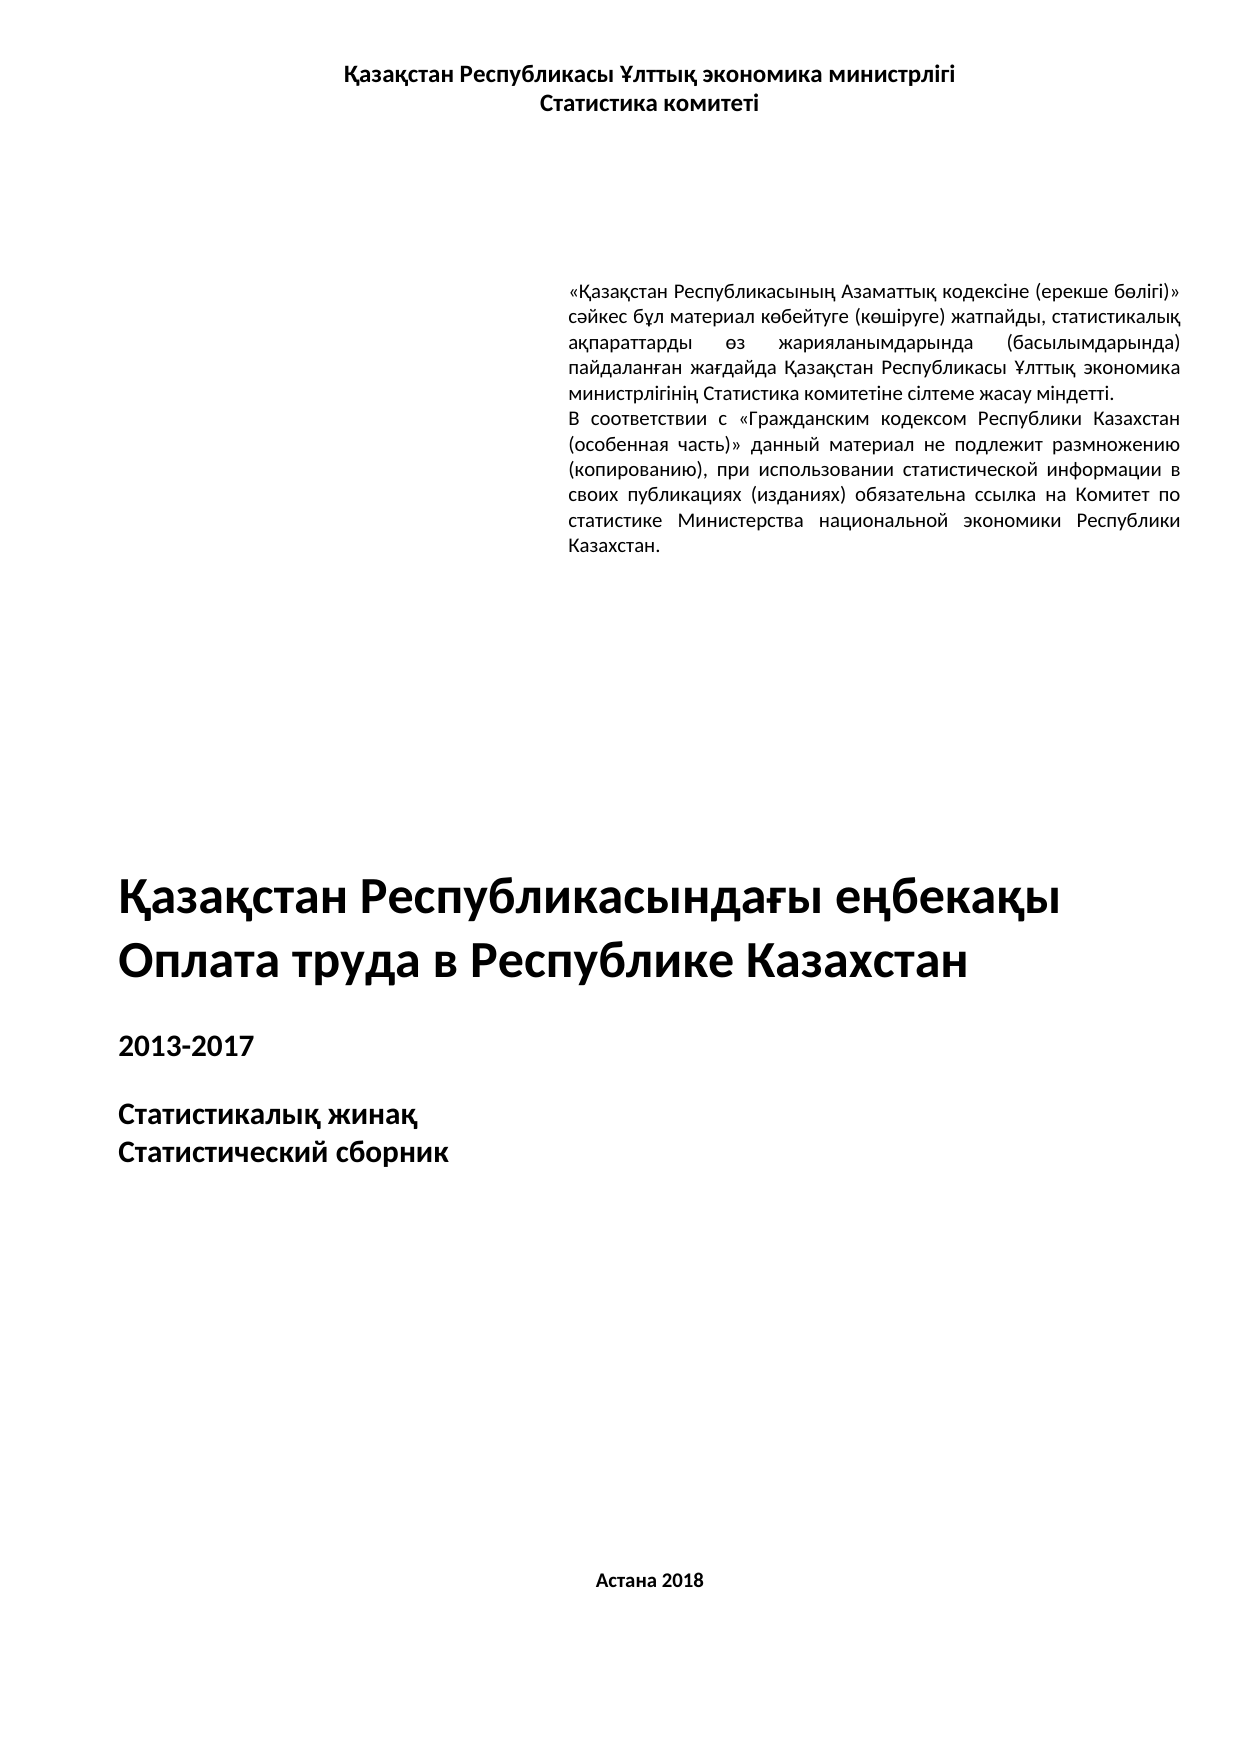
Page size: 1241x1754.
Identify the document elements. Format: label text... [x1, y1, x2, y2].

text Қазақстан Республикасы Ұлттық экономика министрлігі Статистика комитеті [118, 59, 1181, 117]
text 2013-2017 [118, 1026, 1181, 1064]
text Астана 2018 [118, 1567, 1181, 1593]
subtitle Қазақстан Республикасындағы еңбекақы [118, 863, 1181, 927]
text «Қазақстан Республикасының Азаматтық кодексіне (ерекше бөлігі)» сəйкес бұл материал көбейтуге (көшіруге) жатпайды, статистикалық ақпараттарды өз жарияланымдарында (басылымдарында) пайдаланған жағдайда Қазақстан Республикасы Ұлттық экономика министрлігінің Статистика комитетіне сілтеме жасау міндетті. [568, 278, 1181, 405]
text Статистикалық жинақ [118, 1094, 1181, 1133]
text Статистический сборник [118, 1133, 1181, 1171]
subtitle Оплата труда в Республике Казахстан [118, 927, 1181, 990]
text В соответствии с «Гражданским кодексом Республики Казахстан (особенная часть)» данный материал не подлежит размножению (копированию), при использовании статистической информации в своих публикациях (изданиях) обязательна ссылка на Комитет по статистике Министерства национальной экономики Республики Казахстан. [568, 405, 1181, 558]
